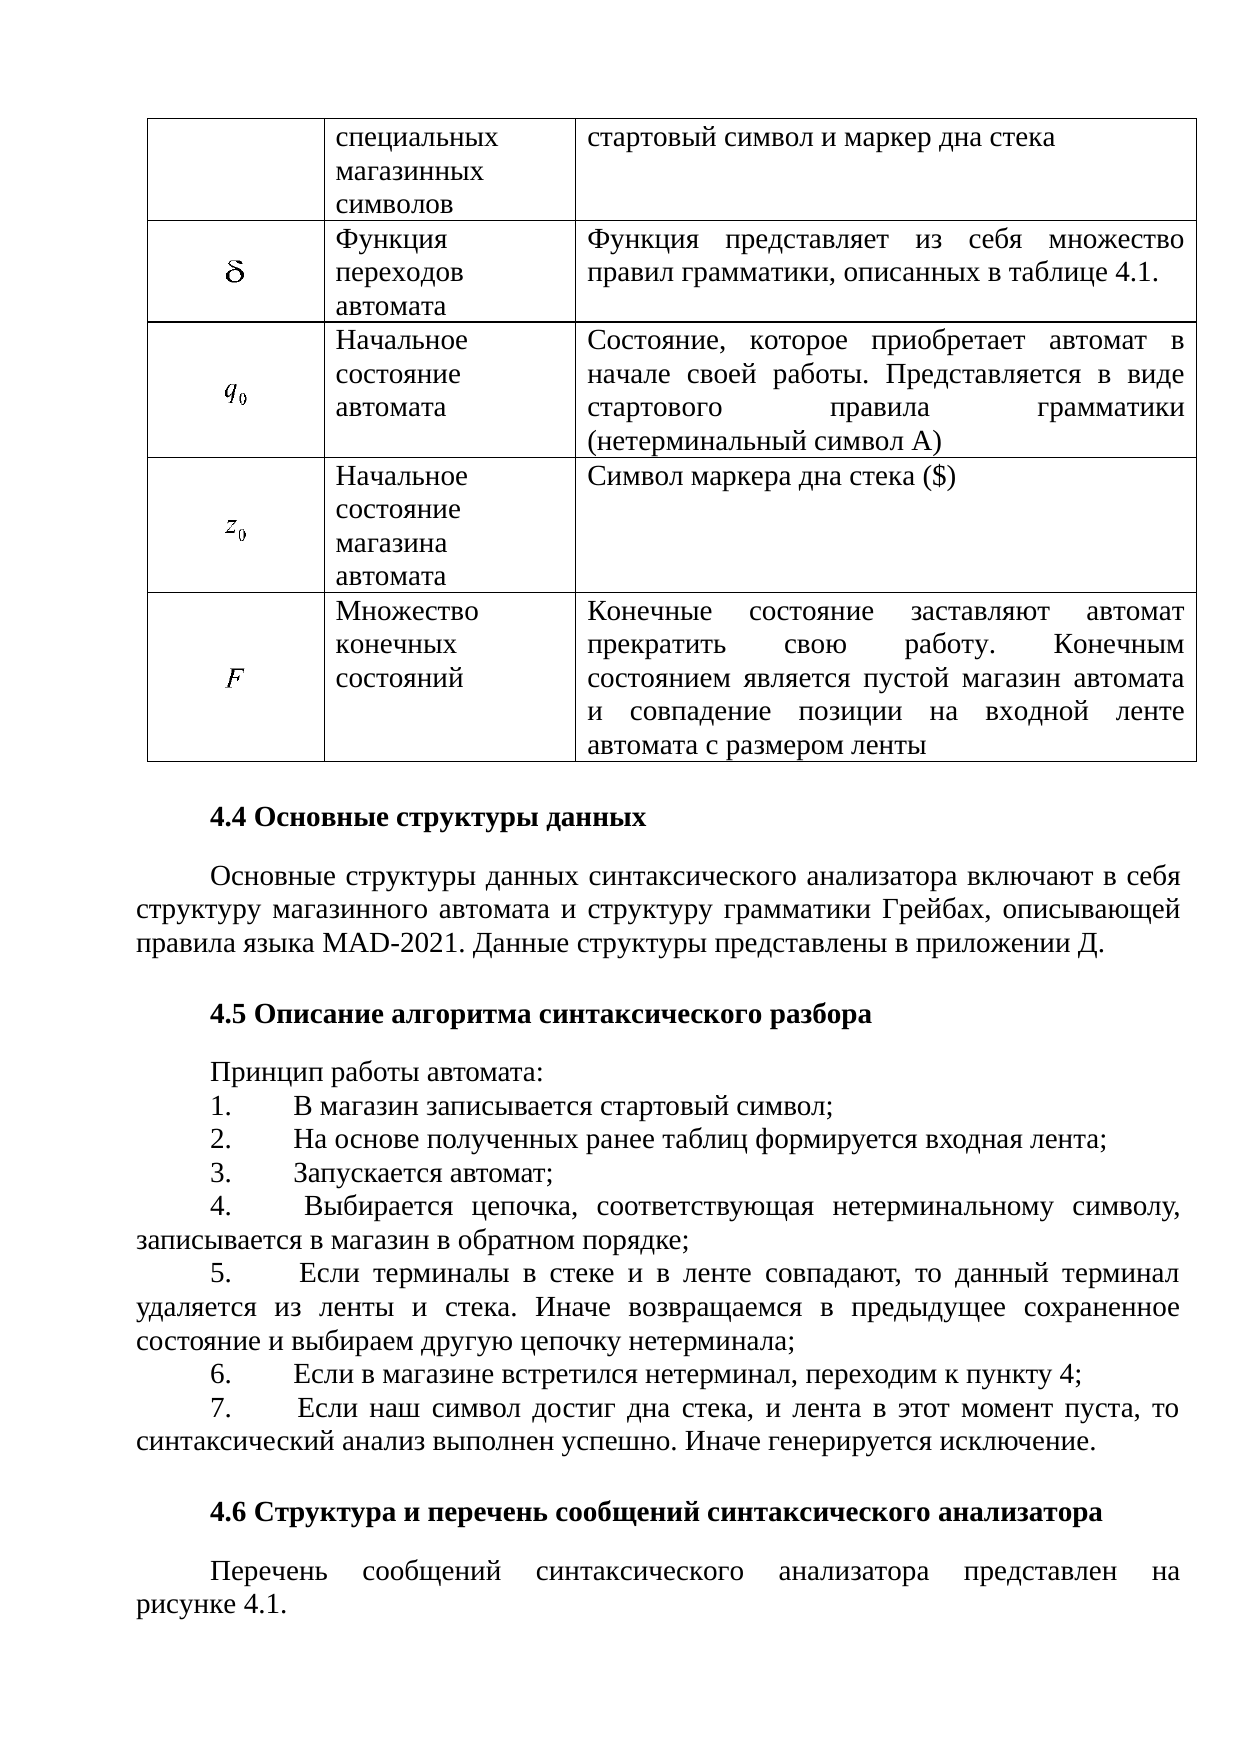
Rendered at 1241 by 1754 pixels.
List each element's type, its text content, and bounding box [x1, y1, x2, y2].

table_cell Символ маркера дна стека ($) [576, 458, 1196, 592]
picture [221, 661, 251, 692]
table_cell [148, 119, 324, 220]
table_cell Множество конечных состояний [325, 593, 575, 761]
table_cell Начальное состояние магазина автомата [325, 458, 575, 592]
list Если в магазине встретился нетерминал, переходим к пункту 4; [136, 1356, 1181, 1390]
picture [221, 256, 251, 287]
table_cell Функция представляет из себя множество правил грамматики, описанных в таблице 4.1. [576, 221, 1196, 321]
text Перечень сообщений синтаксического анализатора представлен на рисунке 4.1. [136, 1553, 1181, 1620]
table_cell Состояние, которое приобретает автомат в начале своей работы. Представляется в виде стартового правила грамматики (нетерминальный символ А) [576, 323, 1196, 457]
picture [221, 367, 251, 412]
list Выбирается цепочка, соответствующая нетерминальному символу, записывается в магазин в обратном порядке; [136, 1188, 1181, 1256]
table_cell Алфавит магазинных символов содержит стартовый символ и маркер дна стека [576, 119, 1196, 220]
table_cell Функция переходов автомата [325, 221, 575, 321]
list В магазин записывается стартовый символ; [136, 1088, 1181, 1121]
table_cell [148, 593, 324, 761]
picture [221, 502, 251, 548]
subtitle 4.4 Основные структуры данных [136, 799, 1181, 833]
subtitle 4.5 Описание алгоритма синтаксического разбора [136, 996, 1181, 1029]
subtitle 4.6 Структура и перечень сообщений синтаксического анализатора [136, 1494, 1181, 1528]
list Запускается автомат; [136, 1155, 1181, 1188]
table_cell Начальное состояние автомата [325, 323, 575, 457]
table_cell [148, 221, 324, 321]
list На основе полученных ранее таблиц формируется входная лента; [136, 1121, 1181, 1155]
text Принцип работы автомата: [136, 1054, 1181, 1088]
table_cell [148, 458, 324, 592]
table_cell Конечные состояние заставляют автомат прекратить свою работу. Конечным состоянием является пустой магазин автомата и совпадение позиции на входной ленте автомата с размером ленты [576, 593, 1196, 761]
list Если наш символ достиг дна стека, и лента в этот момент пуста, то синтаксический анализ выполнен успешно. Иначе генерируется исключение. [136, 1390, 1181, 1457]
table_cell Алфавит специальных магазинных символов [325, 119, 575, 220]
text Основные структуры данных синтаксического анализатора включают в себя структуру магазинного автомата и структуру грамматики Грейбах, описывающей правила языка MAD-2021. Данные структуры представлены в приложении Д. [136, 858, 1181, 958]
list Если терминалы в стеке и в ленте совпадают, то данный терминал удаляется из ленты и стека. Иначе возвращаемся в предыдущее сохраненное состояние и выбираем другую цепочку нетерминала; [136, 1256, 1181, 1356]
table_cell [148, 323, 324, 457]
